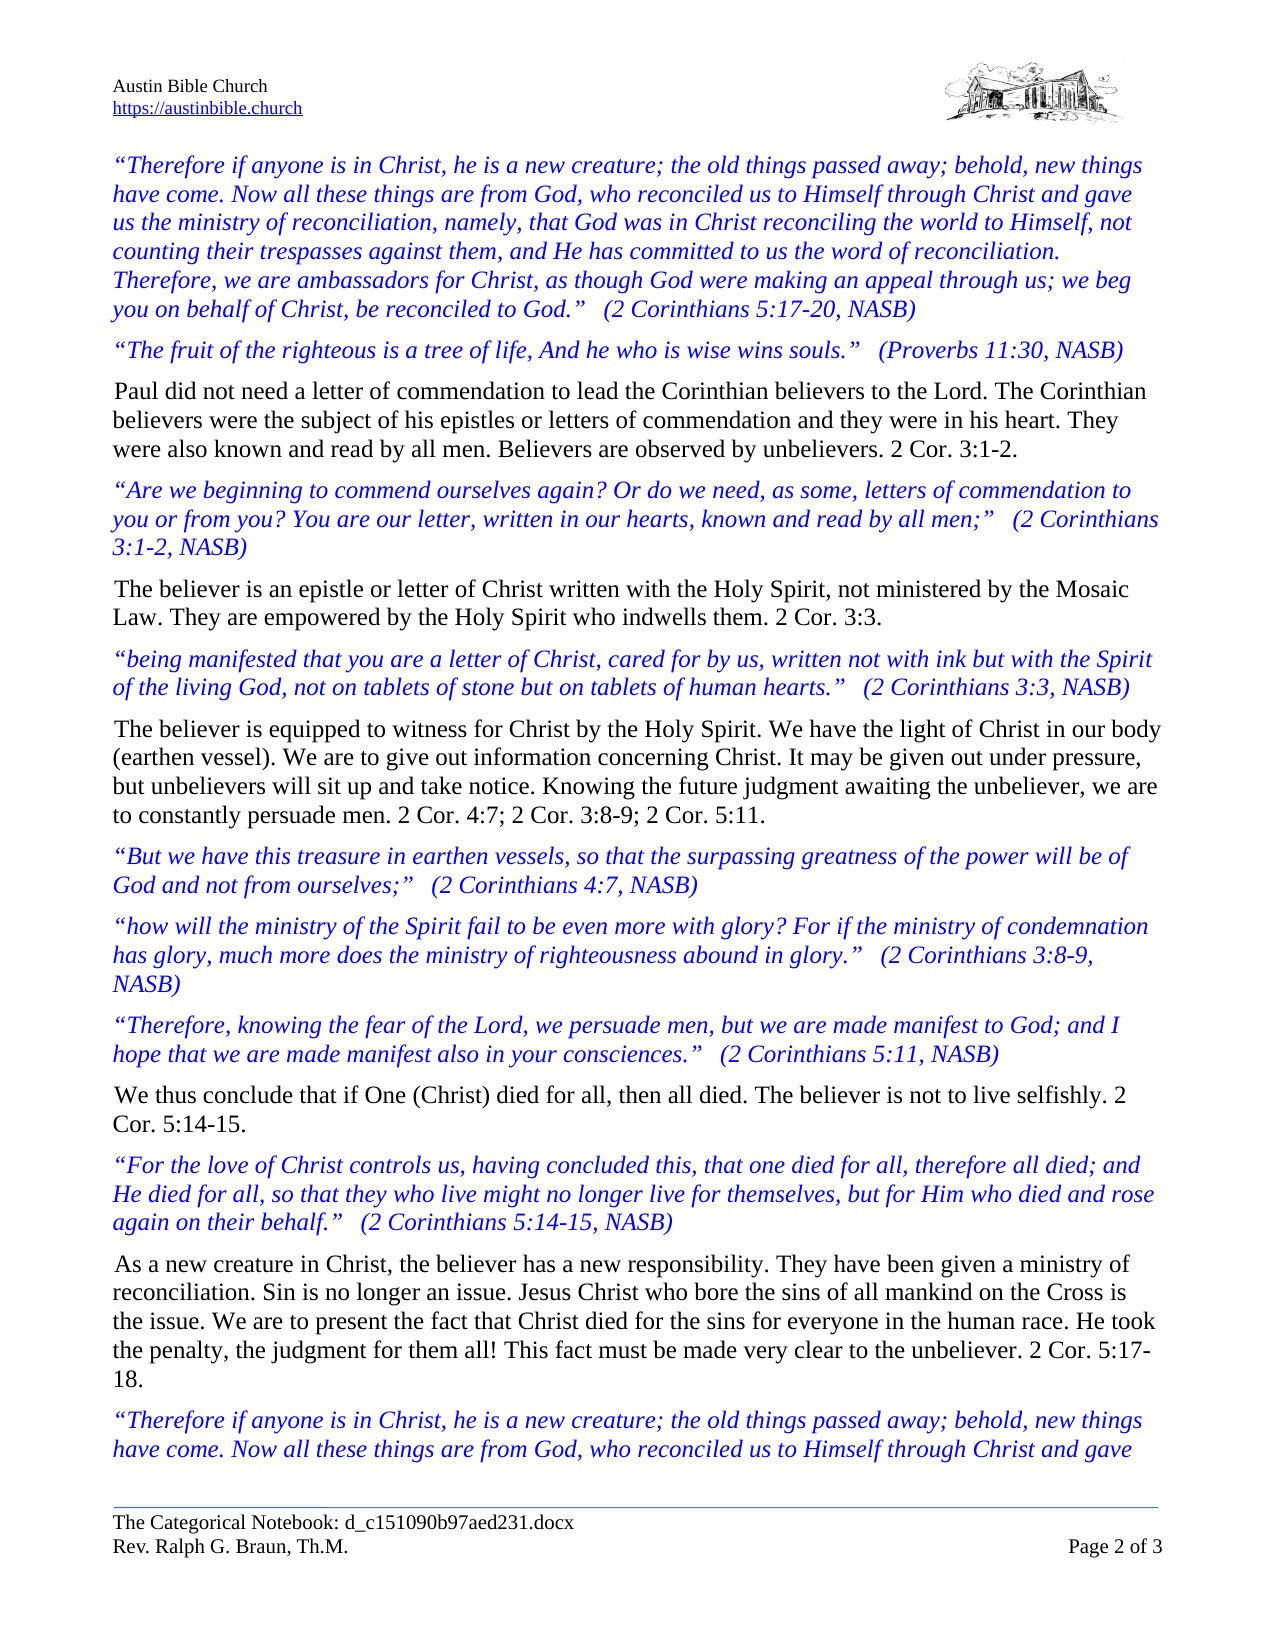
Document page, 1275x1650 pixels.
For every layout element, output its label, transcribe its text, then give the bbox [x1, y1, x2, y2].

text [112, 1405, 1162, 1462]
text The believer is an epistle or letter of Christ written with the Holy Spirit, not ministered by the Mosaic Law. They are empowered by the Holy Spirit who indwells them. 2 Cor. 3:3. [112, 574, 1162, 631]
text “Are we beginning to commend ourselves again? Or do we need, as some, letters of commendation to you or from you? You are our letter, written in our hearts, known and read by all men;” (2 Corinthians 3:1-2, NASB) [112, 475, 1162, 561]
picture [944, 58, 1124, 125]
text “how will the ministry of the Spirit fail to be even more with glory? For if the ministry of condemnation has glory, much more does the ministry of righteousness abound in glory.” (2 Corinthians 3:8-9, NASB) [112, 911, 1162, 997]
text “being manifested that you are a letter of Christ, cared for by us, written not with ink but with the Spirit of the living God, not on tablets of stone but on tablets of human hearts.” (2 Corinthians 3:3, NASB) [112, 644, 1162, 701]
text “But we have this treasure in earthen vessels, so that the surpassing greatness of the power will be of God and not from ourselves;” (2 Corinthians 4:7, NASB) [112, 841, 1162, 899]
text “For the love of Christ controls us, having concluded this, that one died for all, therefore all died; and He died for all, so that they who live might no longer live for themselves, but for Him who died and rose again on their behalf.” (2 Corinthians 5:14-15, NASB) [112, 1150, 1162, 1236]
text We thus conclude that if One (Christ) died for all, then all died. The believer is not to live selfishly. 2 Cor. 5:14-15. [112, 1080, 1162, 1137]
text “Therefore, knowing the fear of the Lord, we persuade men, but we are made manifest to God; and I hope that we are made manifest also in your consciences.” (2 Corinthians 5:11, NASB) [112, 1010, 1162, 1067]
text The believer is equipped to witness for Christ by the Holy Spirit. We have the light of Christ in our body (earthen vessel). We are to give out information concerning Christ. It may be given out under pressure, but unbelievers will sit up and take notice. Knowing the future judgment awaiting the unbeliever, we are to constantly persuade men. 2 Cor. 4:7; 2 Cor. 3:8-9; 2 Cor. 5:11. [112, 714, 1162, 829]
text Paul did not need a letter of commendation to lead the Corinthian believers to the Lord. The Corinthian believers were the subject of his epistles or letters of commendation and they were in his heart. They were also known and read by all men. Believers are observed by unbelievers. 2 Cor. 3:1-2. [112, 376, 1162, 462]
text “Therefore if anyone is in Christ, he is a new creature; the old things passed away; behold, new things have come. Now all these things are from God, who reconciled us to Himself through Christ and gave us the ministry of reconciliation, namely, that God was in Christ reconciling the world to Himself, not counting their trespasses against them, and He has committed to us the word of reconciliation. Therefore, we are ambassadors for Christ, as though God were making an appeal through us; we beg you on behalf of Christ, be reconciled to God.” (2 Corinthians 5:17-20, NASB) [112, 150, 1162, 322]
text As a new creature in Christ, the believer has a new responsibility. They have been given a ministry of reconciliation. Sin is no longer an issue. Jesus Christ who bore the sins of all mankind on the Cross is the issue. We are to present the fact that Christ died for the sins for everyone in the human race. He took the penalty, the judgment for them all! This fact must be made very clear to the unbeliever. 2 Cor. 5:17-18. [112, 1249, 1162, 1392]
text “The fruit of the righteous is a tree of life, And he who is wise wins souls.” (Proverbs 11:30, NASB) [112, 335, 1162, 364]
